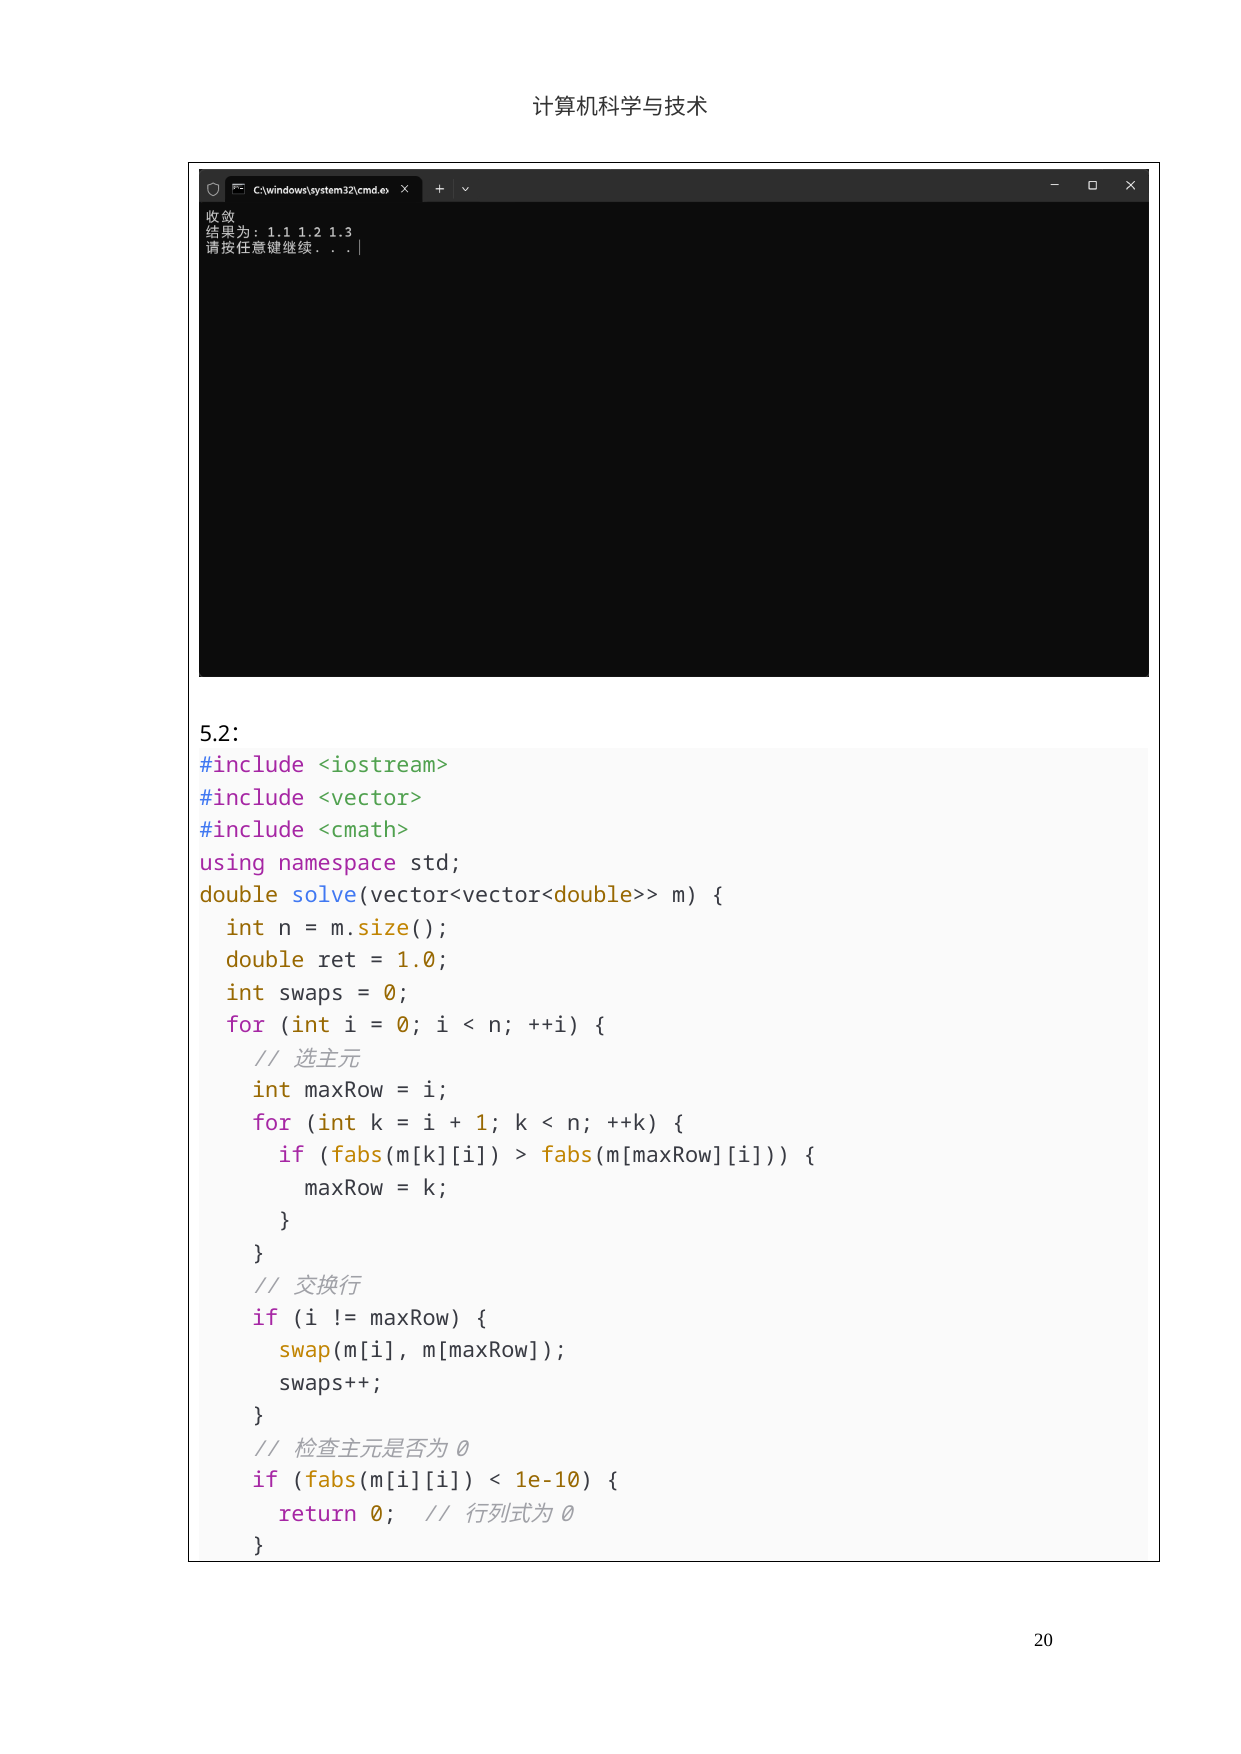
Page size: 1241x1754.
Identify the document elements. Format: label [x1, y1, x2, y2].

table_cell [189, 163, 1159, 1561]
picture [199, 169, 1149, 677]
